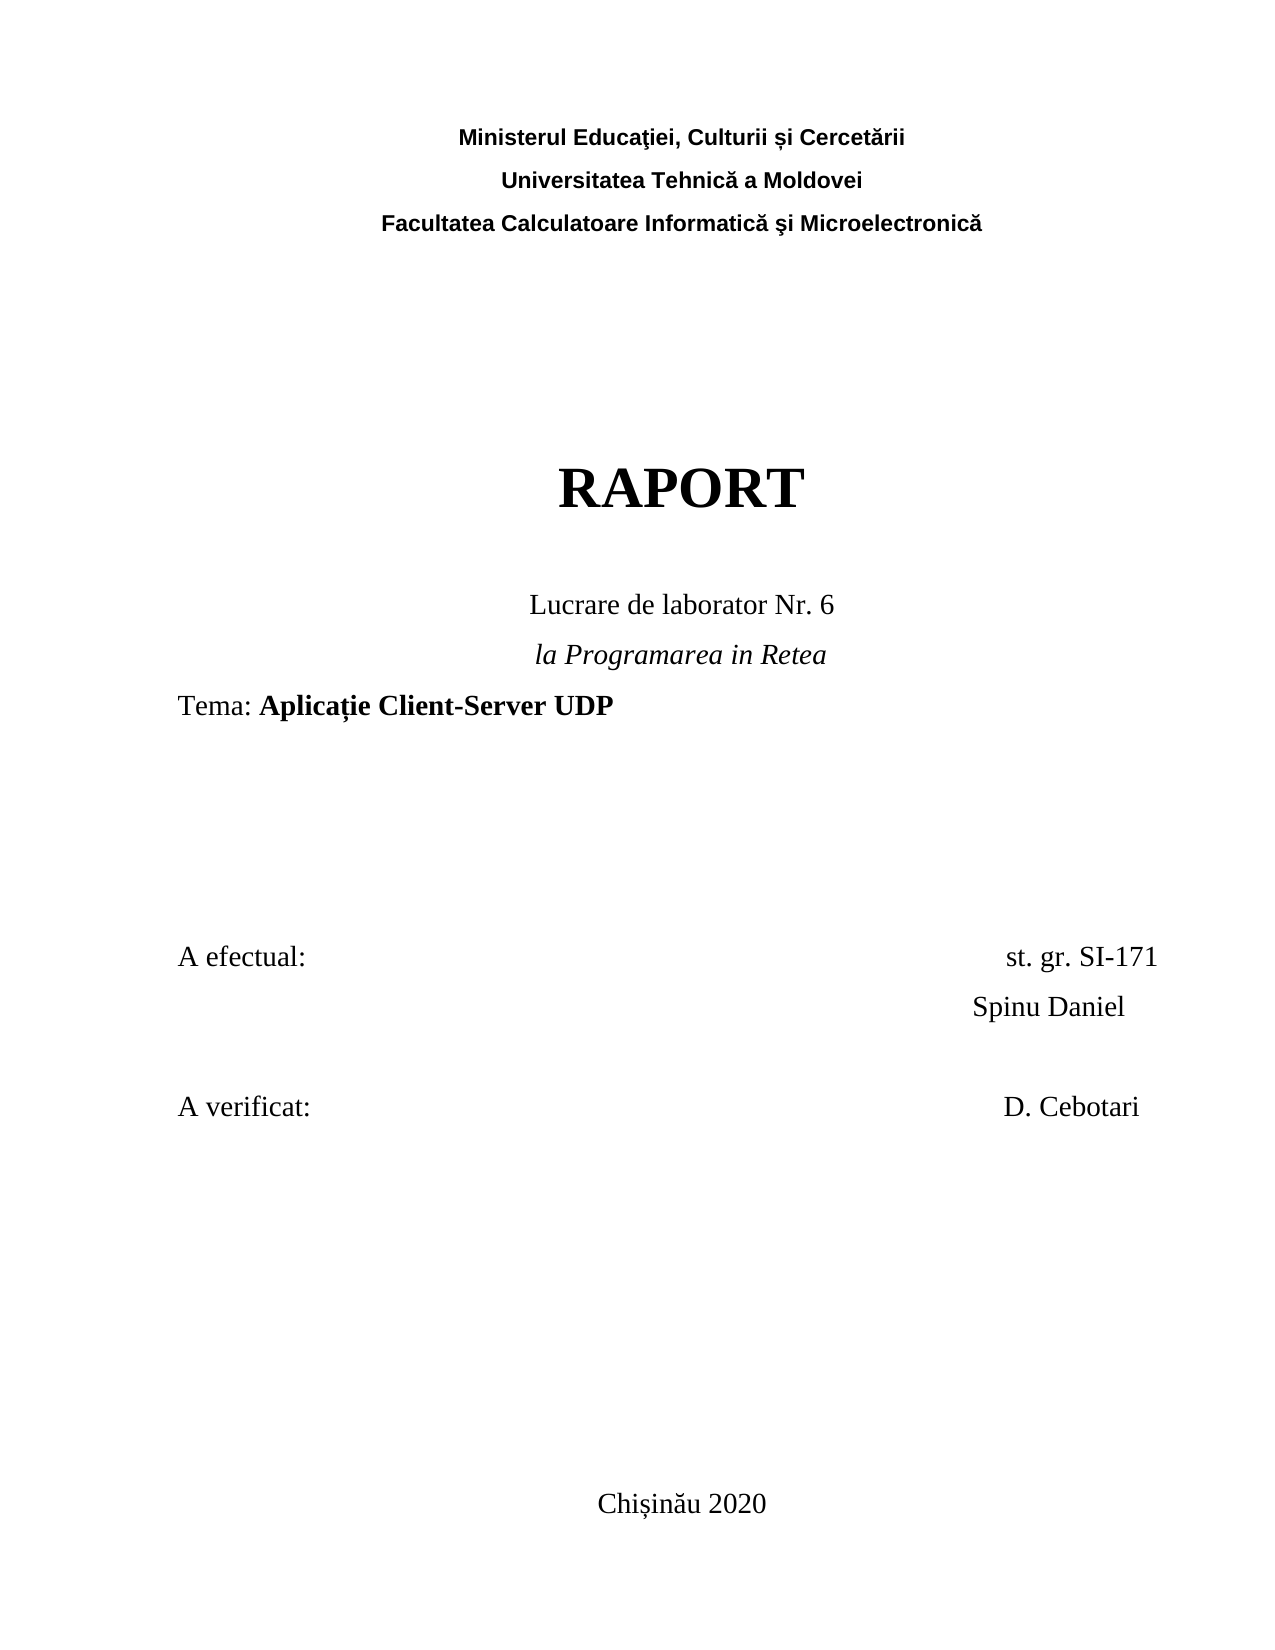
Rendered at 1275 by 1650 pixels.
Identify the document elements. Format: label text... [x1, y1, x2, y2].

text Chișinău 2020 [177, 1486, 1186, 1519]
text RAPORT [177, 453, 1186, 520]
text A efectual: st. gr. SI-171 [177, 939, 1186, 972]
text Universitatea Tehnică a Moldovei [177, 167, 1186, 194]
text Facultatea Calculatoare Informatică şi Microelectronică [177, 210, 1186, 237]
text Lucrare de laborator Nr. 6 [177, 587, 1186, 621]
text A verificat: D. Cebotari [177, 1089, 1186, 1123]
text Ministerul Educaţiei, Culturii și Cercetării [177, 124, 1186, 151]
text Spinu Daniel [177, 989, 1186, 1023]
text la Programarea in Retea [177, 637, 1186, 671]
text Tema: Aplicație Client-Server UDP [177, 688, 1186, 721]
